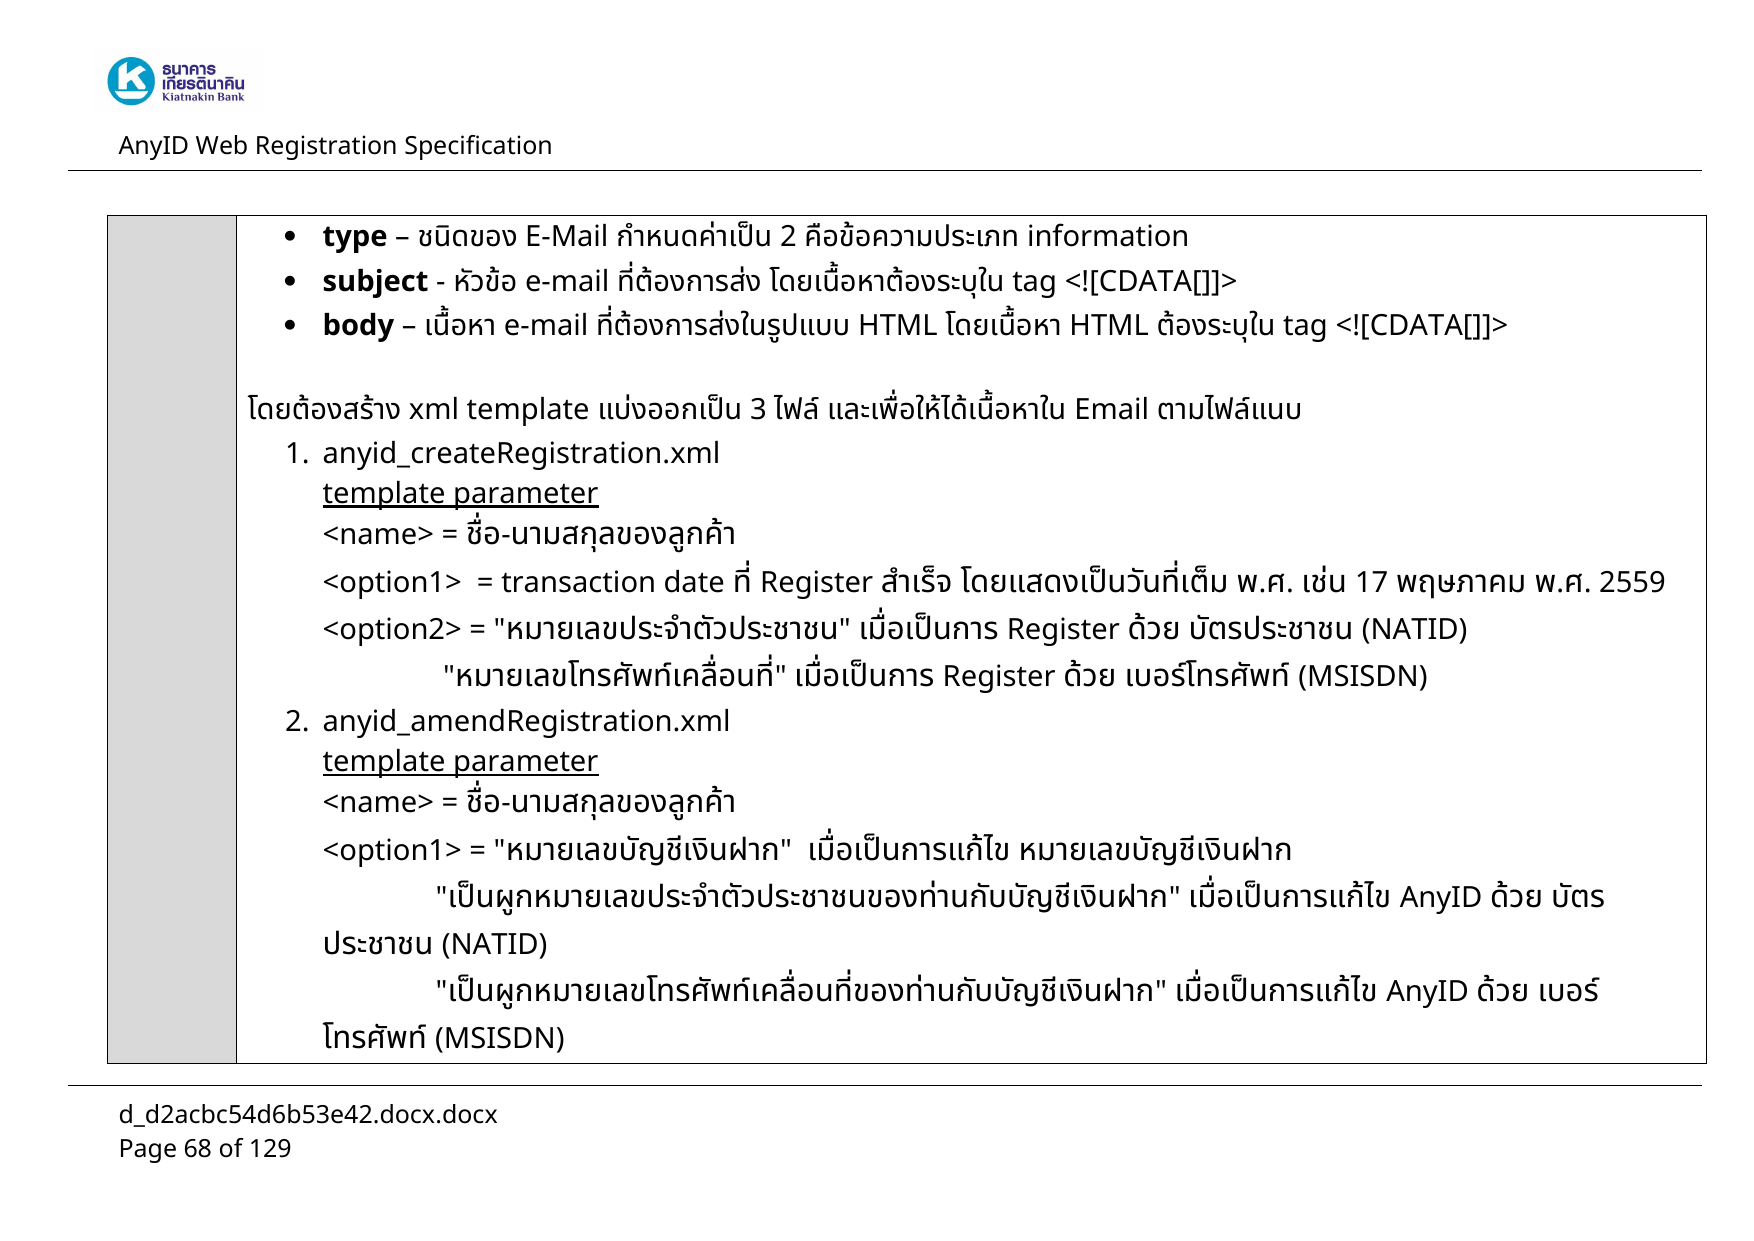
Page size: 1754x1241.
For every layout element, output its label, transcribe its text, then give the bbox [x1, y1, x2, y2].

table_cell Interface [108, 216, 236, 1063]
picture [92, 48, 264, 114]
